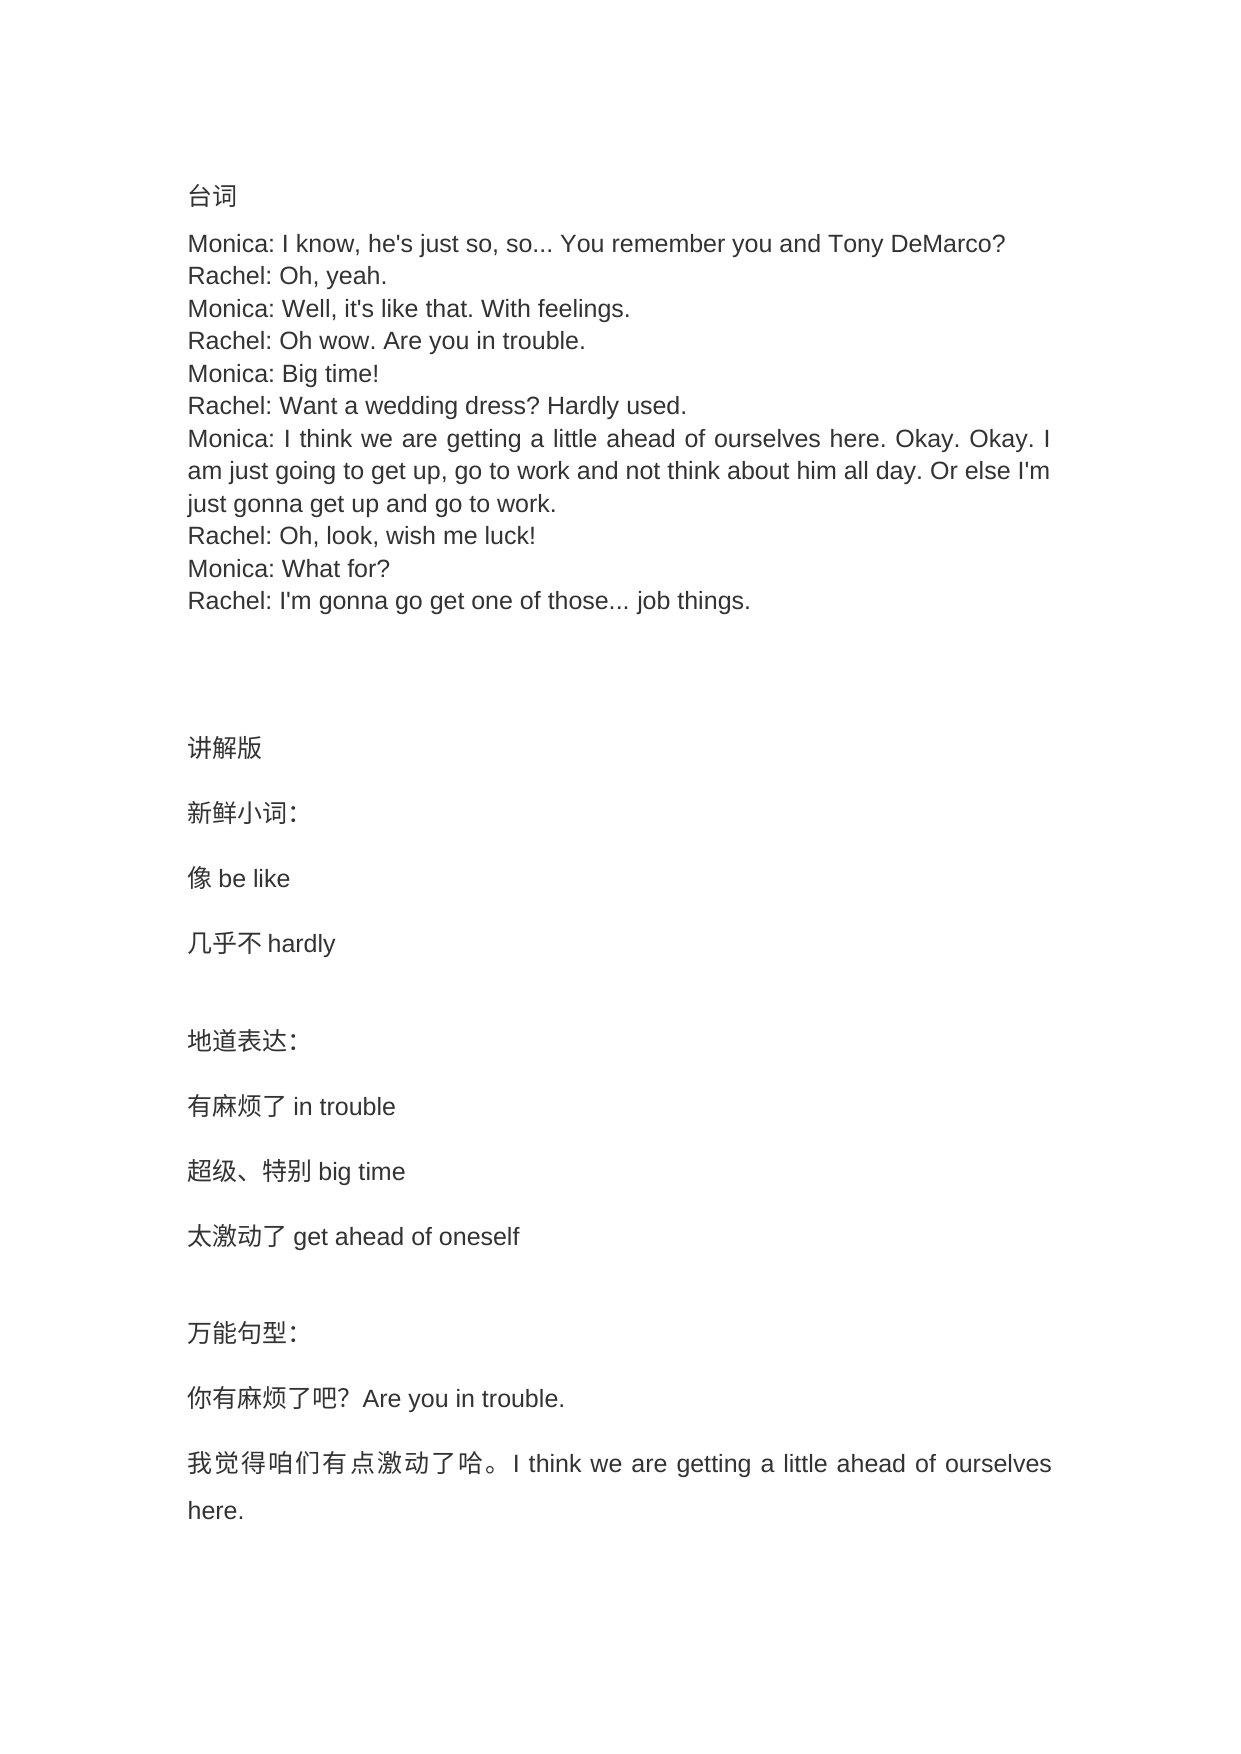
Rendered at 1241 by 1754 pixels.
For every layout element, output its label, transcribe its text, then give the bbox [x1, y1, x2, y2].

text 像 be like [187, 844, 1053, 909]
text Rachel: I'm gonna go get one of those... job things. [187, 584, 1053, 617]
text 台词 [187, 162, 1053, 227]
text 万能句型： [187, 1299, 1053, 1364]
text 新鲜小词： [187, 779, 1053, 844]
text Rachel: Oh, yeah. [187, 259, 1053, 292]
text Monica: I know, he's just so, so... You remember you and Tony DeMarco? [187, 227, 1053, 259]
text Monica: I think we are getting a little ahead of ourselves here. Okay. Okay. I am just going to get up, go to work and not think about him all day. Or else I'm just gonna get up and go to work. [187, 422, 1053, 519]
text Rachel: Oh, look, wish me luck! [187, 519, 1053, 552]
text Rachel: Oh wow. Are you in trouble. [187, 324, 1053, 357]
text Rachel: Want a wedding dress? Hardly used. [187, 389, 1053, 422]
text Monica: Well, it's like that. With feelings. [187, 292, 1053, 324]
text 你有麻烦了吧？Are you in trouble. [187, 1364, 1053, 1429]
text 讲解版 [187, 714, 1053, 779]
text Monica: Big time! [187, 357, 1053, 389]
text 超级、特别 big time [187, 1137, 1053, 1202]
text 地道表达： [187, 1007, 1053, 1072]
text 几乎不hardly [187, 909, 1053, 974]
text 太激动了 get ahead of oneself [187, 1202, 1053, 1267]
text 我觉得咱们有点激动了哈。I think we are getting a little ahead of ourselves here. [187, 1429, 1053, 1527]
text Monica: What for? [187, 552, 1053, 584]
text 有麻烦了 in trouble [187, 1072, 1053, 1137]
